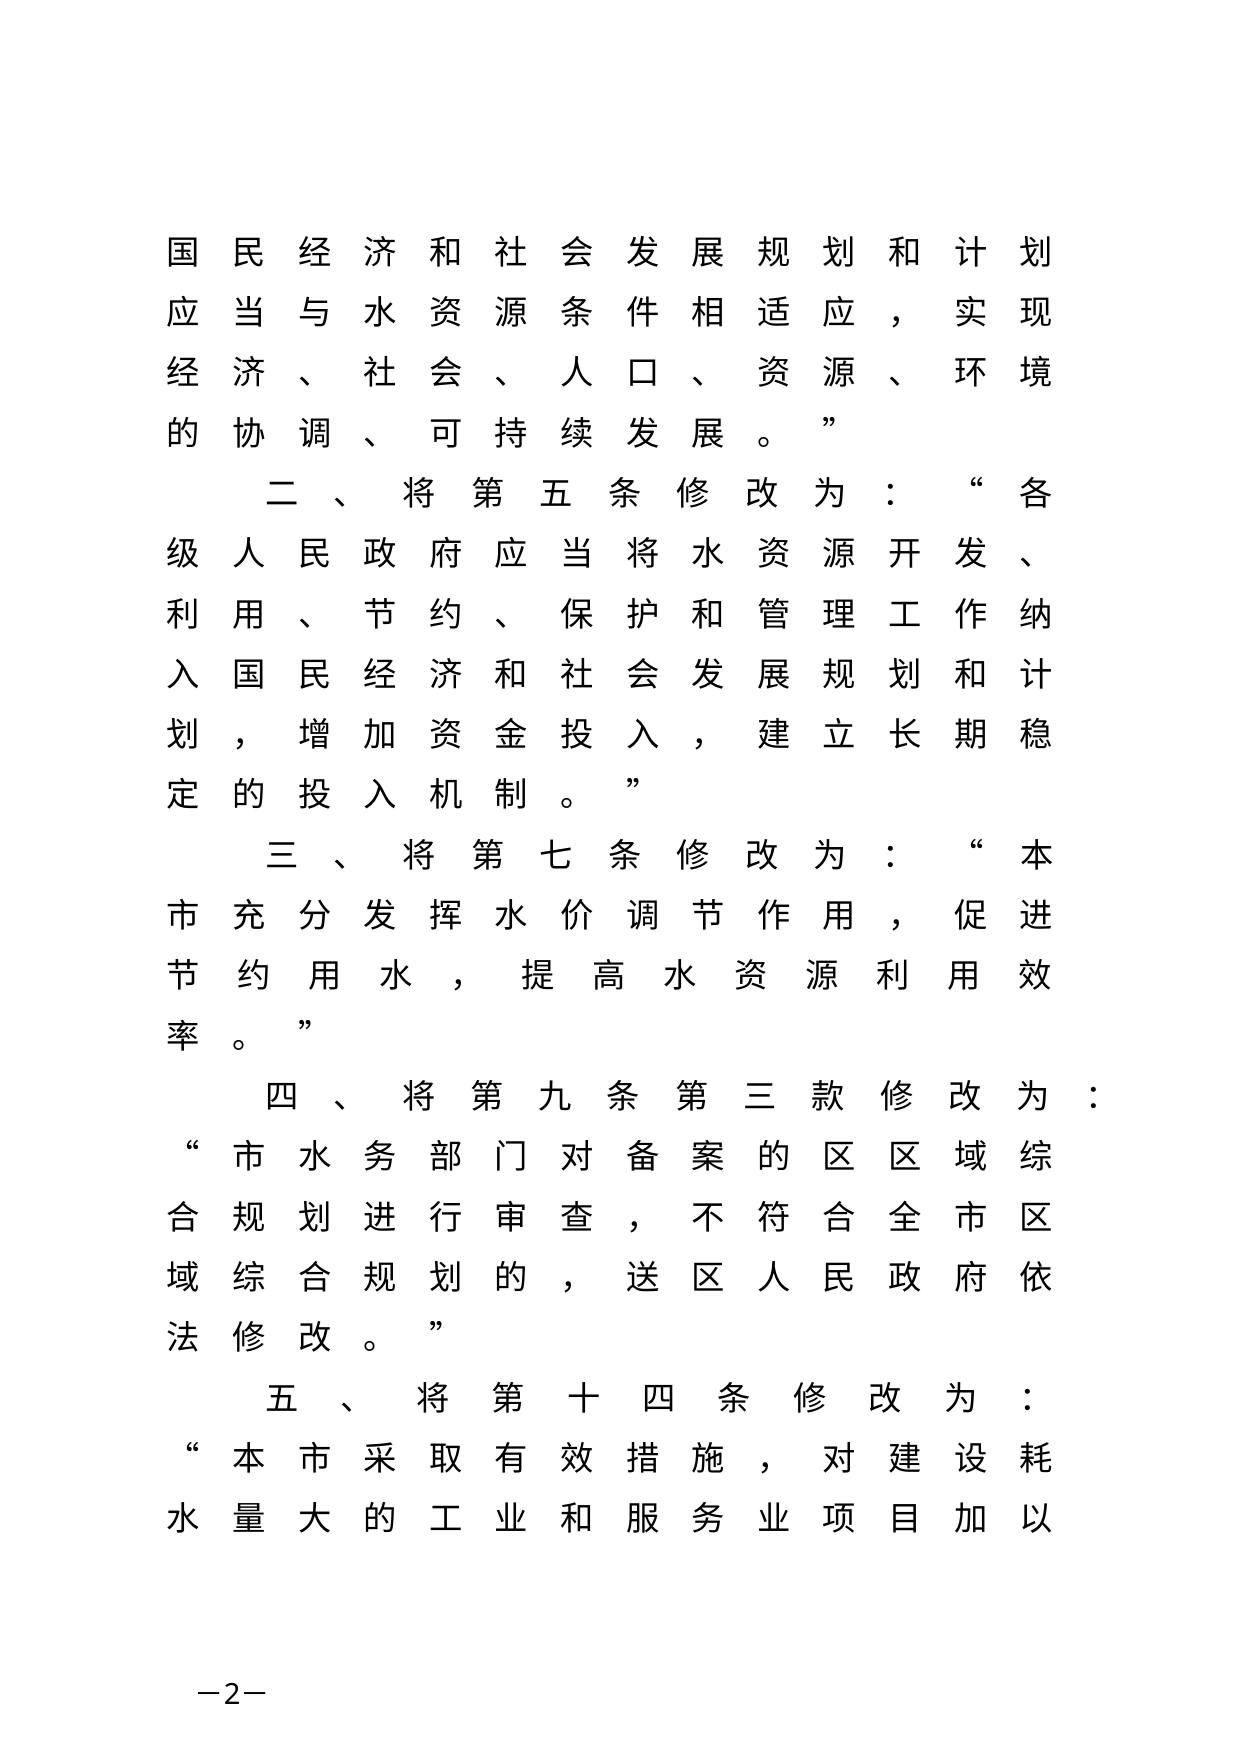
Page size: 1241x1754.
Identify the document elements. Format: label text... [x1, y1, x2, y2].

text 三、将第七条修改为：“本市充分发挥水价调节作用，促进节约用水，提高水资源利用效率。” [167, 822, 1085, 1064]
text 四、将第九条第三款修改为：“市水务部门对备案的区区域综合规划进行审查，不符合全市区域综合规划的，送区人民政府依法修改。” [167, 1064, 1085, 1365]
text 二、将第五条修改为：“各级人民政府应当将水资源开发、利用、节约、保护和管理工作纳入国民经济和社会发展规划和计划，增加资金投入，建立长期稳定的投入机制。” [167, 461, 1085, 822]
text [167, 219, 1085, 461]
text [167, 1365, 1085, 1546]
